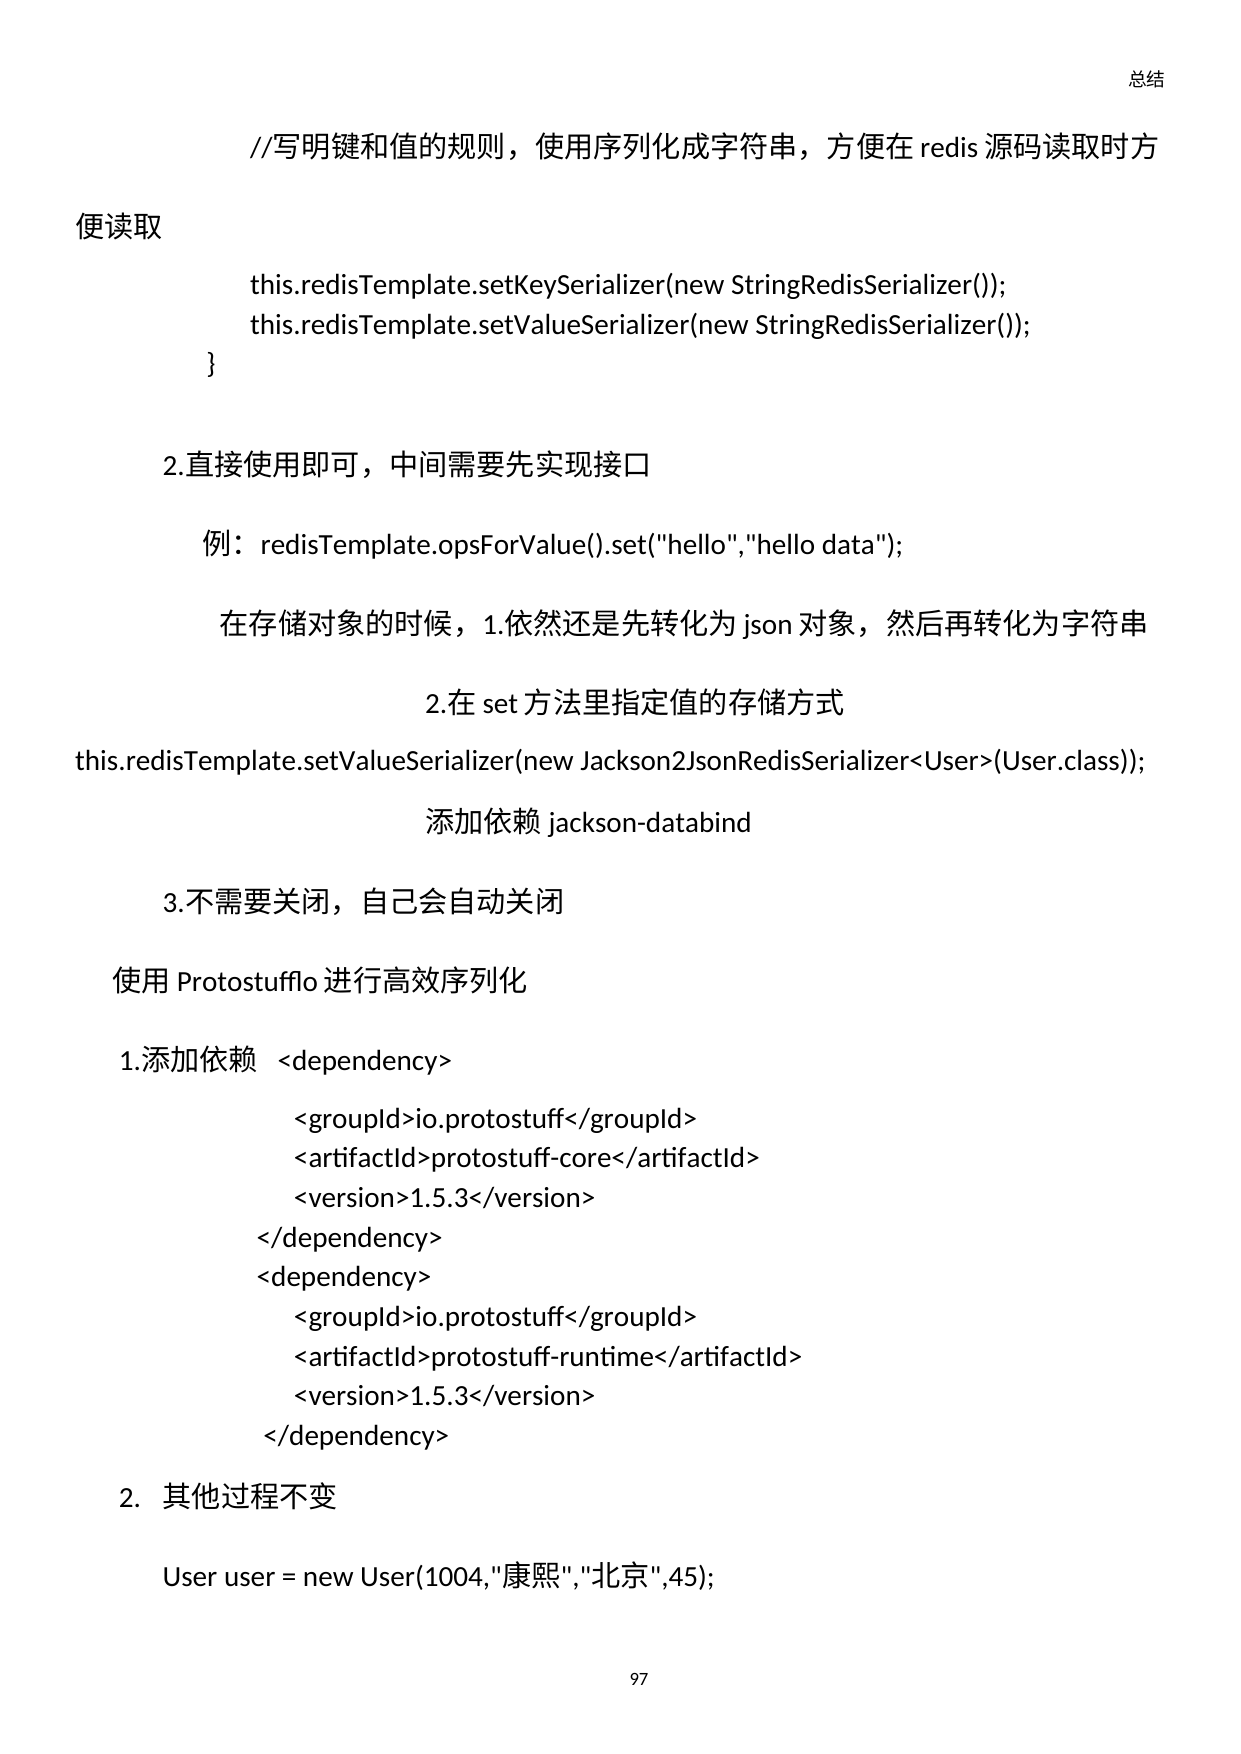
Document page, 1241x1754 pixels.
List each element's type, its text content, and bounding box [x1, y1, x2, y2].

text this.redisTemplate.setKeySerializer(new StringRedisSerializer()); [75, 264, 1165, 304]
text 例：redisTemplate.opsForValue().set("hello","hello data"); [75, 502, 1165, 582]
text User user = new User(1004,"康熙","北京",45); [75, 1534, 1165, 1614]
text 2. 其他过程不变 [75, 1455, 1165, 1534]
text } [75, 344, 1165, 383]
text 2.直接使用即可，中间需要先实现接口 [75, 423, 1165, 502]
text this.redisTemplate.setValueSerializer(new StringRedisSerializer()); [75, 304, 1165, 344]
text <version>1.5.3</version> [75, 1376, 1165, 1415]
text //写明键和值的规则，使用序列化成字符串，方便在redis源码读取时方便读取 [75, 106, 1165, 264]
text 3.不需要关闭，自己会自动关闭 [75, 859, 1165, 939]
text <groupId>io.protostuff</groupId> [75, 1098, 1165, 1137]
text 2.在set方法里指定值的存储方式 this.redisTemplate.setValueSerializer(new Jackson2JsonRedisSerializer<User>(User.class)); [75, 661, 1165, 780]
text 在存储对象的时候，1.依然还是先转化为json对象，然后再转化为字符串 [75, 582, 1165, 661]
text 1.添加依赖 <dependency> [75, 1018, 1165, 1098]
text <groupId>io.protostuff</groupId> [75, 1296, 1165, 1336]
text <artifactId>protostuff-core</artifactId> [75, 1137, 1165, 1177]
text <version>1.5.3</version> [75, 1177, 1165, 1217]
text 使用Protostufflo进行高效序列化 [75, 939, 1165, 1018]
text </dependency> [75, 1217, 1165, 1256]
text </dependency> [75, 1415, 1165, 1455]
text <artifactId>protostuff-runtime</artifactId> [75, 1336, 1165, 1376]
text <dependency> [75, 1256, 1165, 1296]
text 添加依赖 jackson-databind [75, 780, 1165, 859]
